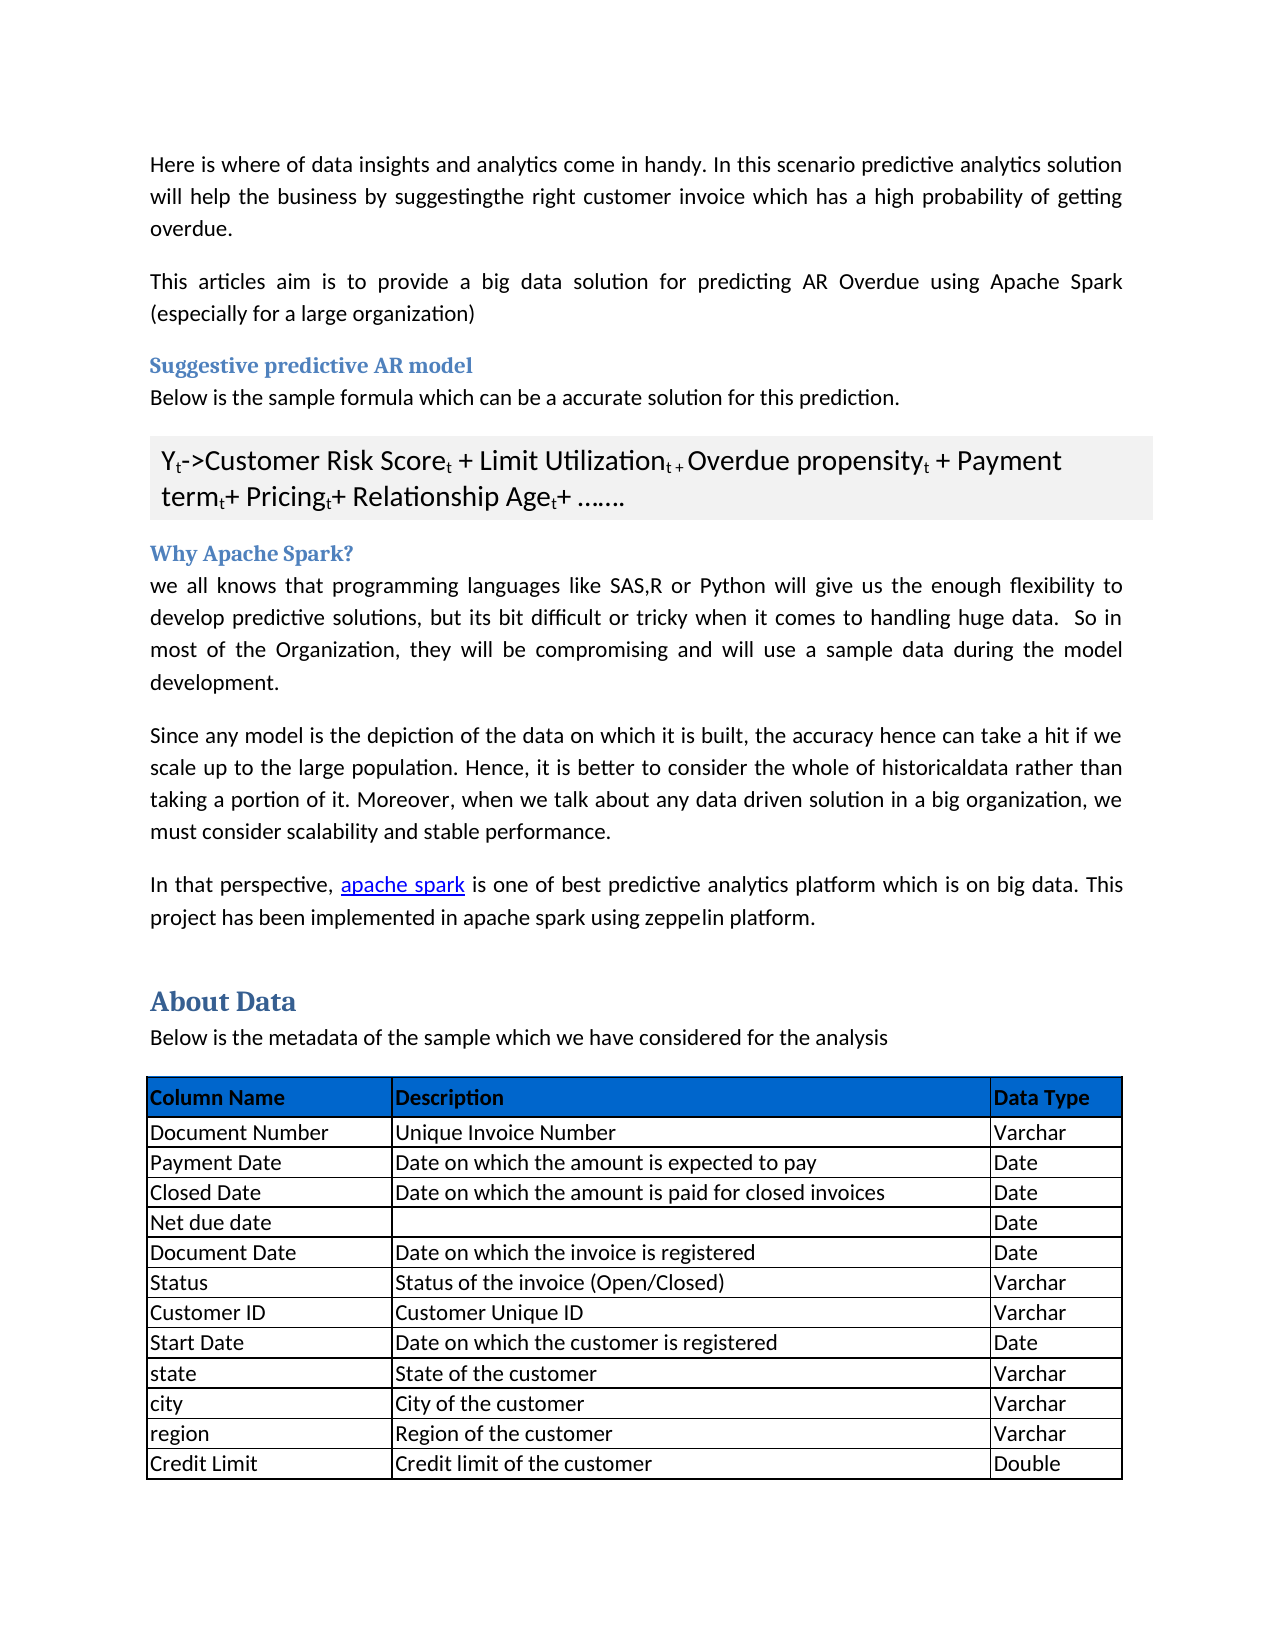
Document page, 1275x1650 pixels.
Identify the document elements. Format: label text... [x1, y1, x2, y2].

table_header Column Name [148, 1078, 391, 1116]
table_cell Net due date [148, 1208, 391, 1236]
table_cell State of the customer [393, 1359, 990, 1387]
table_cell Date on which the customer is registered [393, 1328, 990, 1357]
table_cell Payment Date [148, 1148, 391, 1176]
table_cell Start Date [148, 1328, 391, 1357]
table_cell Varchar [991, 1389, 1121, 1417]
table_cell Status of the invoice (Open/Closed) [393, 1268, 990, 1297]
table_cell state [148, 1359, 391, 1387]
table_cell [393, 1208, 990, 1236]
text Since any model is the depiction of the data on which it is built, the accuracy hence can take a hit if we scale up to the large population. Hence, it is better to consider the whole of historicaldata rather than taking a portion of it. Moreover, when we talk about any data driven solution in a big organization, we must consider scalability and stable performance. [150, 721, 1125, 845]
table_cell Date [991, 1208, 1121, 1236]
table_cell Document Date [148, 1238, 391, 1266]
table_cell Credit limit of the customer [393, 1449, 990, 1478]
table_cell Credit Limit [148, 1449, 391, 1478]
table_cell Varchar [991, 1298, 1121, 1327]
table_cell city [148, 1389, 391, 1417]
table_cell Date [991, 1238, 1121, 1266]
text we all knows that programming languages like SAS,R or Python will give us the enough flexibility to develop predictive solutions, but its bit difficult or tricky when it comes to handling huge data. So in most of the Organization, they will be compromising and will use a sample data during the model development. [150, 571, 1125, 696]
text Here is where of data insights and analytics come in handy. In this scenario predictive analytics solution will help the business by suggestingthe right customer invoice which has a high probability of getting overdue. [150, 150, 1125, 242]
table_cell Date [991, 1148, 1121, 1176]
table_cell region [148, 1419, 391, 1448]
text This articles aim is to provide a big data solution for predicting AR Overdue using Apache Spark (especially for a large organization) [150, 267, 1125, 328]
table_cell Date [991, 1178, 1121, 1206]
text Below is the metadata of the sample which we have considered for the analysis [150, 1023, 1125, 1051]
subtitle Suggestive predictive AR model [150, 353, 1125, 379]
table_header Yt->Customer Risk Scoret + Limit Utilizationt + Overdue propensityt + Payment termt+ Pricingt+ Relationship Aget+ ……. [150, 436, 1153, 520]
table_cell Date on which the amount is paid for closed invoices [393, 1178, 990, 1206]
table_cell Closed Date [148, 1178, 391, 1206]
table_cell Varchar [991, 1359, 1121, 1387]
table_cell Region of the customer [393, 1419, 990, 1448]
table_cell Date on which the invoice is registered [393, 1238, 990, 1266]
table_cell Double [991, 1449, 1121, 1478]
table_cell Customer Unique ID [393, 1298, 990, 1327]
subtitle About Data [150, 985, 1125, 1018]
table_cell Varchar [991, 1118, 1121, 1146]
table_cell Customer ID [148, 1298, 391, 1327]
table_cell City of the customer [393, 1389, 990, 1417]
table_cell Unique Invoice Number [393, 1118, 990, 1146]
table_cell Date [991, 1328, 1121, 1357]
table_cell Date on which the amount is expected to pay [393, 1148, 990, 1176]
text In that perspective, apache spark is one of best predictive analytics platform which is on big data. This project has been implemented in apache spark using zeppelin platform. [150, 870, 1125, 931]
table_cell Varchar [991, 1419, 1121, 1448]
text Below is the sample formula which can be a accurate solution for this prediction. [150, 383, 1125, 411]
table_header Description [393, 1078, 990, 1116]
table_cell Varchar [991, 1268, 1121, 1297]
table_header Data Type [991, 1078, 1121, 1116]
subtitle Why Apache Spark? [150, 541, 1125, 567]
table_cell Document Number [148, 1118, 391, 1146]
table_cell Status [148, 1268, 391, 1297]
